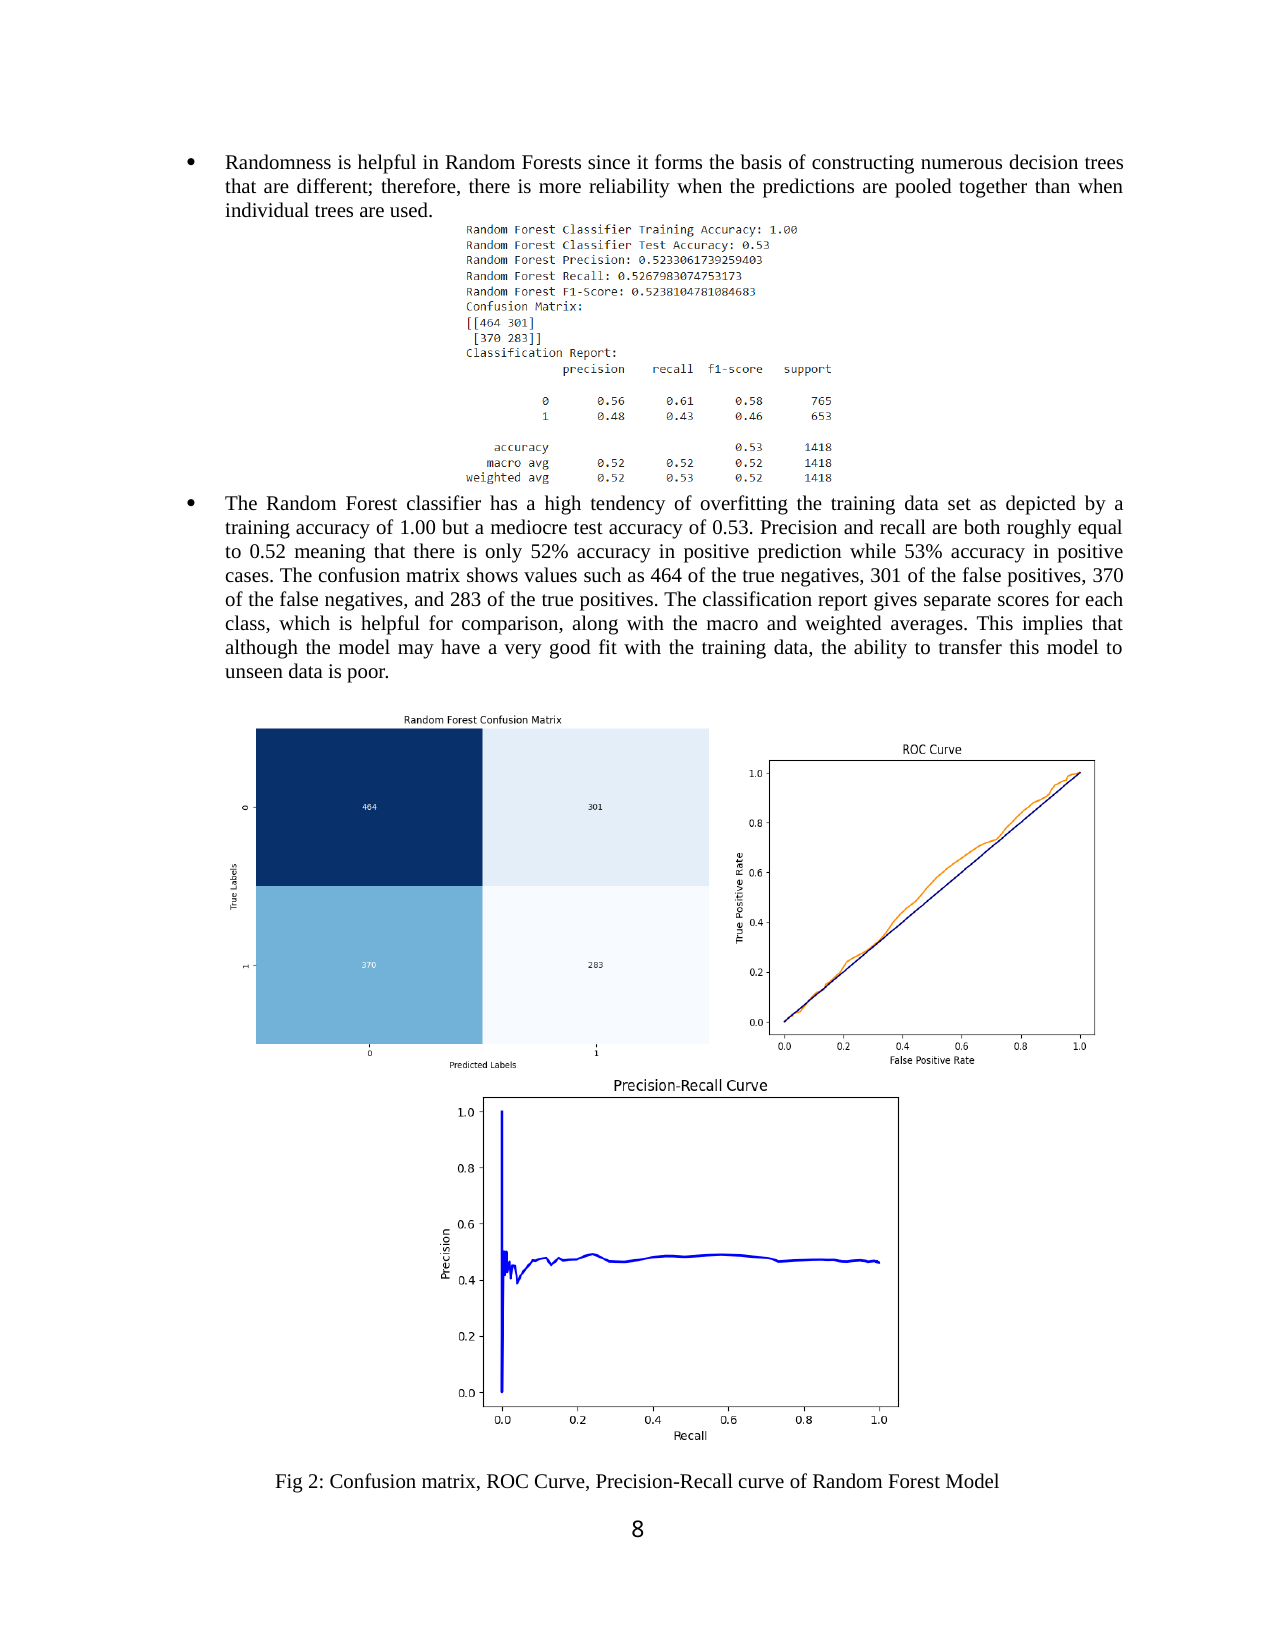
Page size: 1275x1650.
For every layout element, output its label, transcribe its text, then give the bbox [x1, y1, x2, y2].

picture [460, 222, 890, 491]
list Randomness is helpful in Random Forests since it forms the basis of constructing numerous decision trees that are different; therefore, there is more reliability when the predictions are pooled together than when individual trees are used. [187, 150, 1125, 222]
picture [225, 707, 1121, 1452]
list The Random Forest classifier has a high tendency of overfitting the training data set as depicted by a training accuracy of 1.00 but a mediocre test accuracy of 0.53. Precision and recall are both roughly equal to 0.52 meaning that there is only 52% accuracy in positive prediction while 53% accuracy in positive cases. The confusion matrix shows values such as 464 of the true negatives, 301 of the false positives, 370 of the false negatives, and 283 of the true positives. The classification report gives separate scores for each class, which is helpful for comparison, along with the macro and weighted averages. This implies that although the model may have a very good fit with the training data, the ability to transfer this model to unseen data is poor. [187, 491, 1125, 683]
text Fig 2: Confusion matrix, ROC Curve, Precision-Recall curve of Random Forest Model [150, 1469, 1125, 1493]
